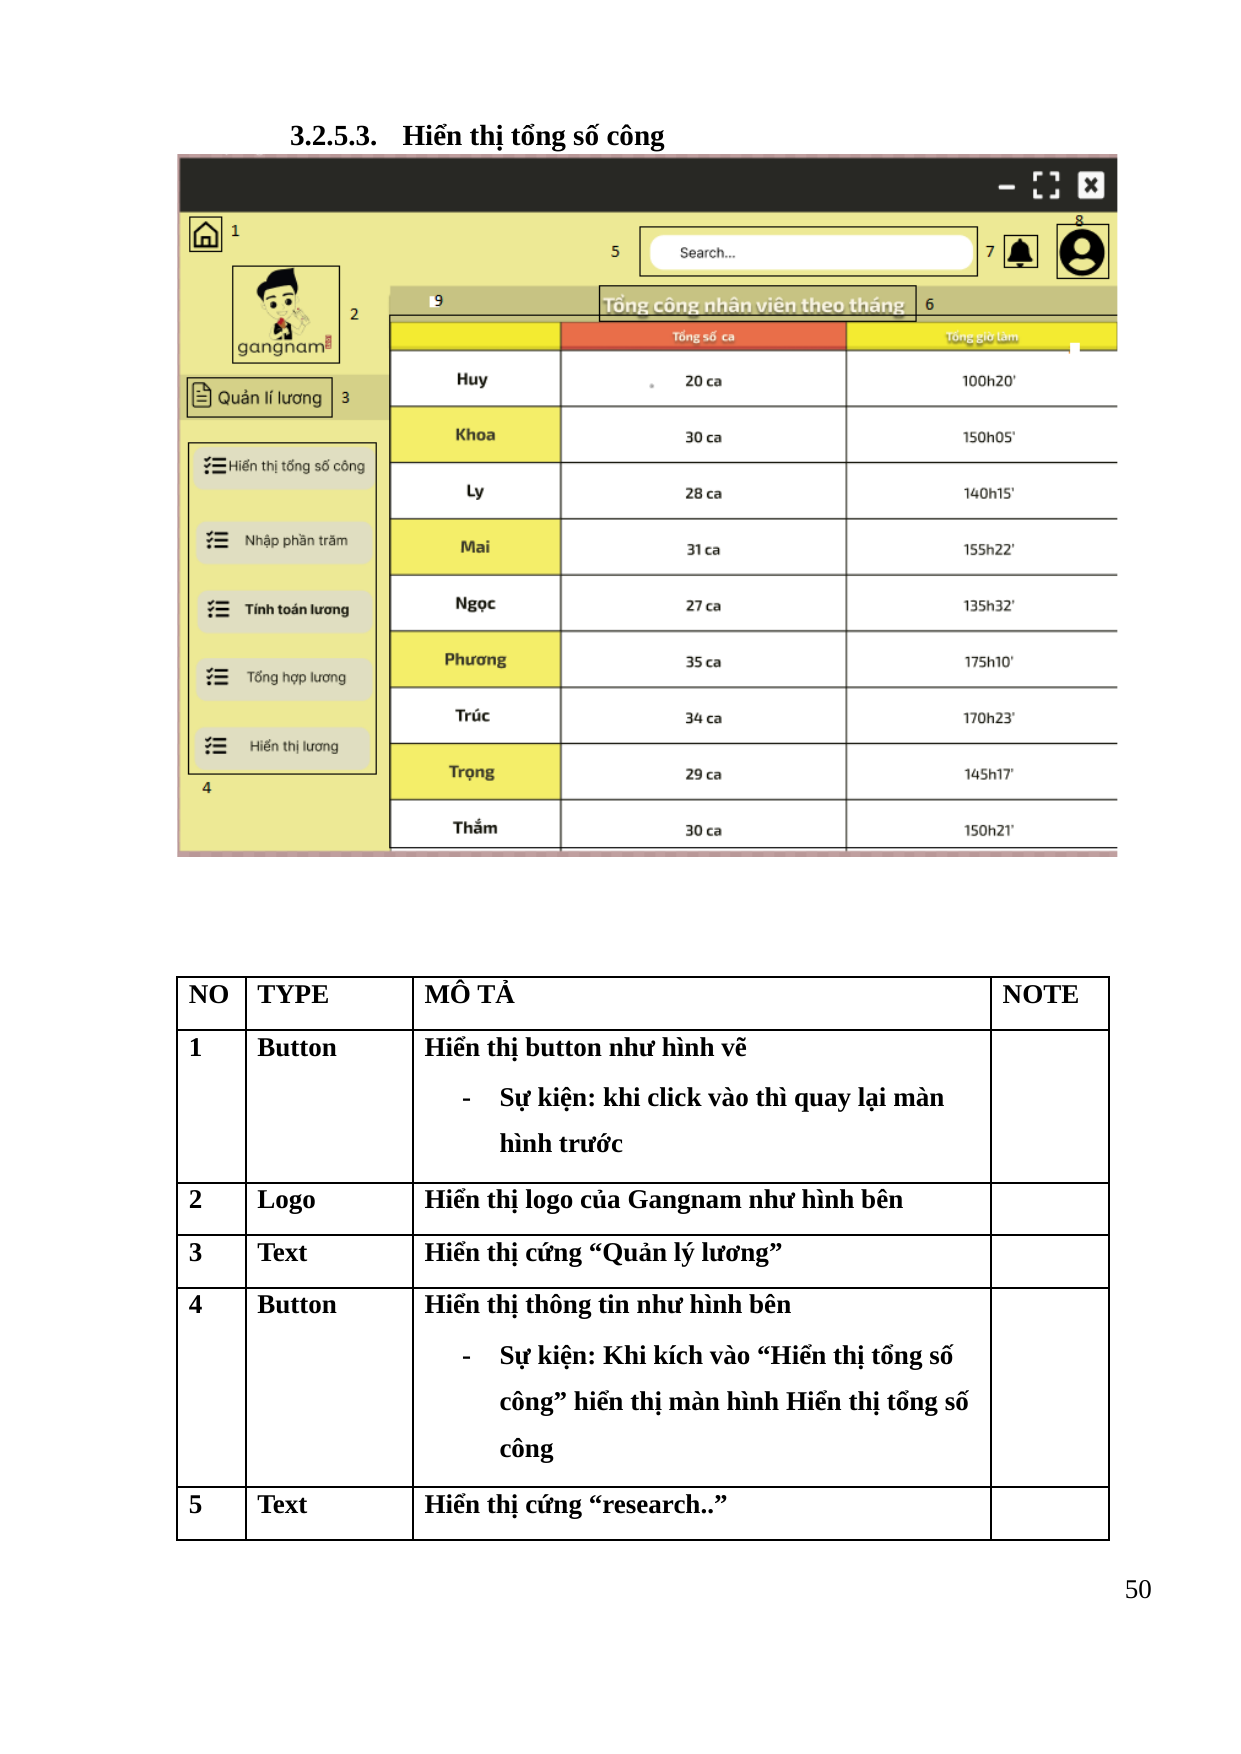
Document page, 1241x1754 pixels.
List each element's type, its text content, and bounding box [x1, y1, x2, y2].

table_cell 3 [178, 1236, 245, 1287]
table_header NO [178, 978, 245, 1028]
table_cell [992, 1289, 1108, 1486]
subtitle Hiển thị tổng số công [200, 118, 1152, 152]
table_cell Hiển thị cứng “research..” [414, 1488, 990, 1539]
table_cell [992, 1184, 1108, 1234]
picture [177, 154, 1118, 857]
table_cell [992, 1031, 1108, 1182]
table_cell [992, 1236, 1108, 1287]
table_cell Hiển thị logo của Gangnam như hình bên [414, 1184, 990, 1234]
table_cell Text [247, 1236, 412, 1287]
table_cell [992, 1488, 1108, 1539]
table_cell 5 [178, 1488, 245, 1539]
table_header MÔ TẢ [414, 978, 990, 1028]
table_cell 1 [178, 1031, 245, 1182]
table_header NOTE [992, 978, 1108, 1028]
table_cell Button [247, 1289, 412, 1486]
table_cell Button [247, 1031, 412, 1182]
table_cell Hiển thị button như hình vẽ Sự kiện: khi click vào thì quay lại màn hình trước [414, 1031, 990, 1182]
table_cell 4 [178, 1289, 245, 1486]
table_cell Logo [247, 1184, 412, 1234]
table_cell Hiển thị thông tin như hình bên Sự kiện: Khi kích vào “Hiển thị tổng số công” hiển thị màn hình Hiển thị tổng số công [414, 1289, 990, 1486]
table_cell 2 [178, 1184, 245, 1234]
table_cell Text [247, 1488, 412, 1539]
table_header TYPE [247, 978, 412, 1028]
table_cell Hiển thị cứng “Quản lý lương” [414, 1236, 990, 1287]
